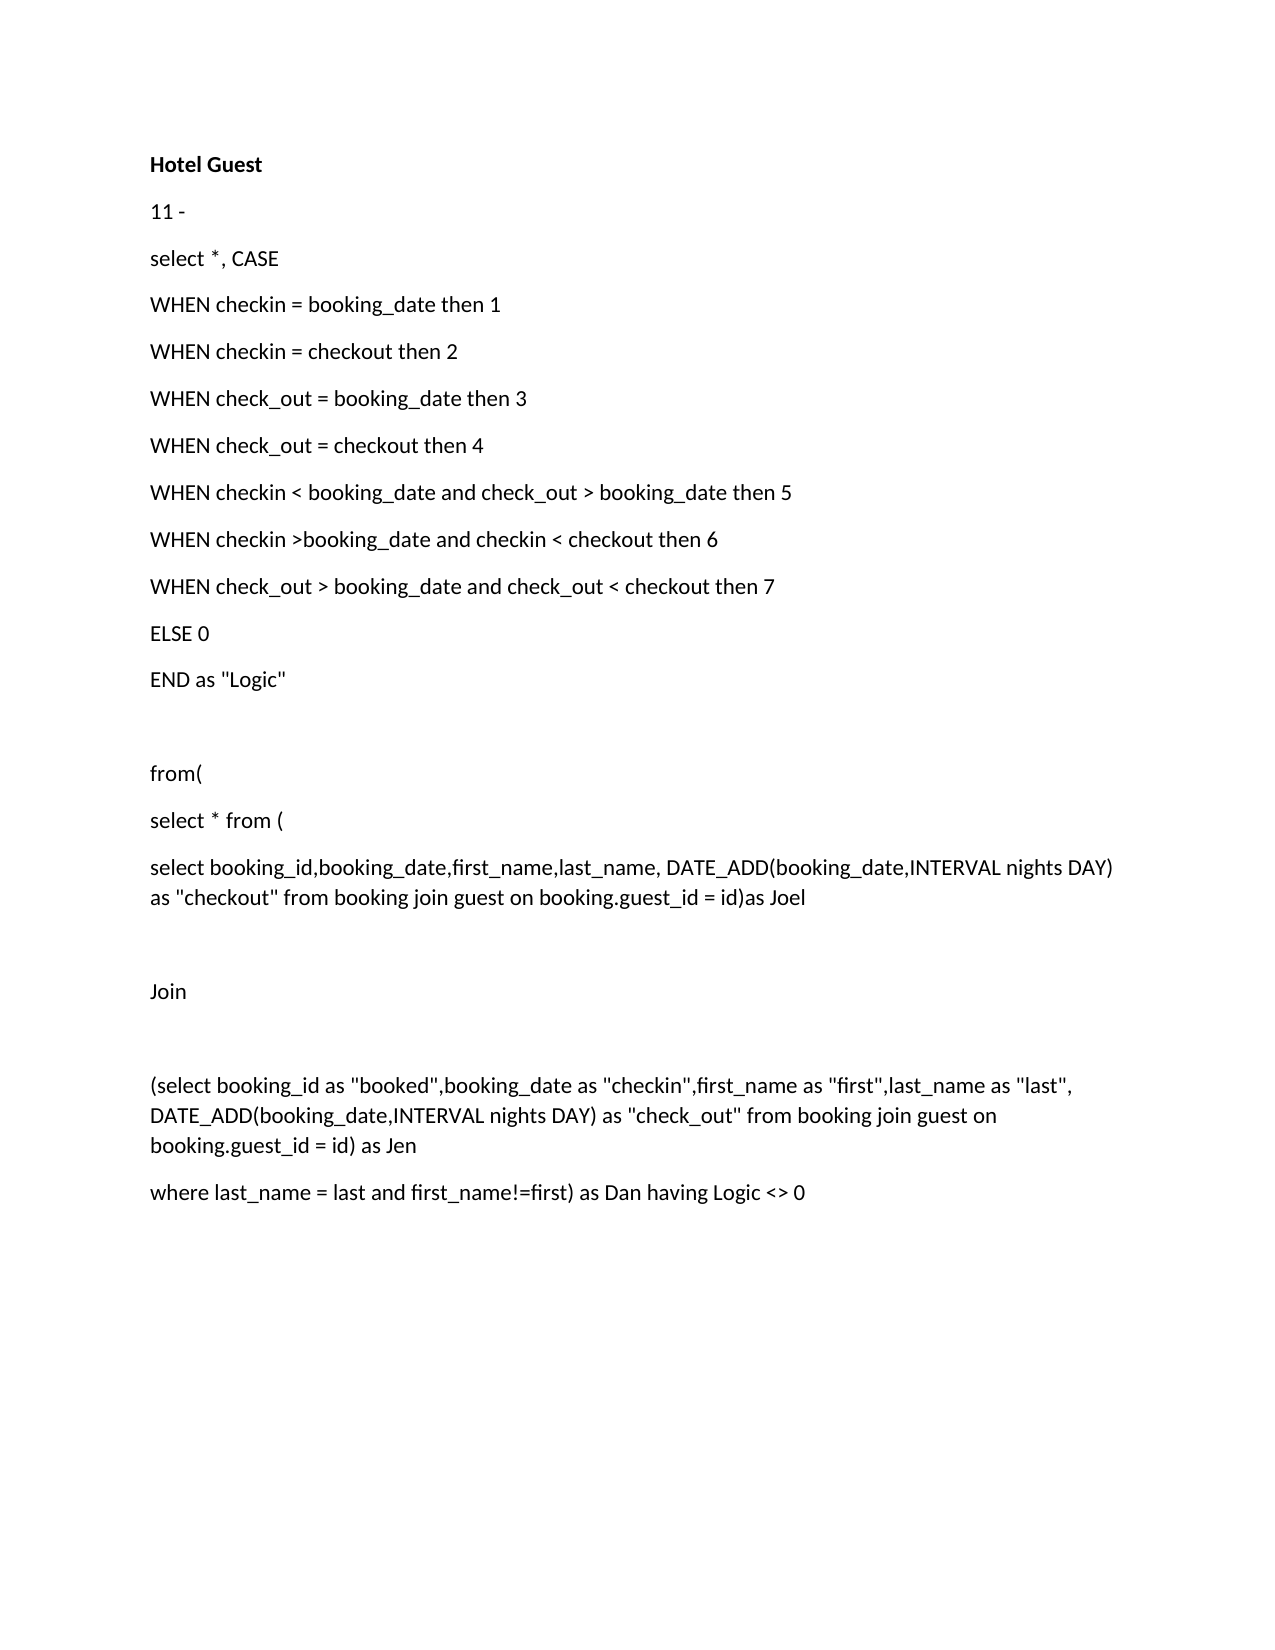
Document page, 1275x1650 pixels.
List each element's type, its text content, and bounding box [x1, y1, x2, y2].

text WHEN checkin < booking_date and check_out > booking_date then 5 [150, 478, 1125, 506]
text select booking_id,booking_date,first_name,last_name, DATE_ADD(booking_date,INTERVAL nights DAY) as "checkout" from booking join guest on booking.guest_id = id)as Joel [150, 853, 1125, 911]
text END as "Logic" [150, 666, 1125, 694]
text WHEN checkin = booking_date then 1 [150, 291, 1125, 319]
text ELSE 0 [150, 619, 1125, 647]
text WHEN checkin >booking_date and checkin < checkout then 6 [150, 525, 1125, 553]
text where last_name = last and first_name!=first) as Dan having Logic <> 0 [150, 1178, 1125, 1206]
text Join [150, 977, 1125, 1005]
text select *, CASE [150, 244, 1125, 272]
text from( [150, 759, 1125, 787]
text WHEN check_out > booking_date and check_out < checkout then 7 [150, 572, 1125, 600]
text select * from ( [150, 806, 1125, 834]
text (select booking_id as "booked",booking_date as "checkin",first_name as "first",last_name as "last", DATE_ADD(booking_date,INTERVAL nights DAY) as "check_out" from booking join guest on booking.guest_id = id) as Jen [150, 1071, 1125, 1159]
text Hotel Guest [150, 150, 1125, 178]
text WHEN check_out = booking_date then 3 [150, 384, 1125, 412]
text WHEN checkin = checkout then 2 [150, 337, 1125, 366]
text 11 - [150, 197, 1125, 225]
text WHEN check_out = checkout then 4 [150, 431, 1125, 459]
